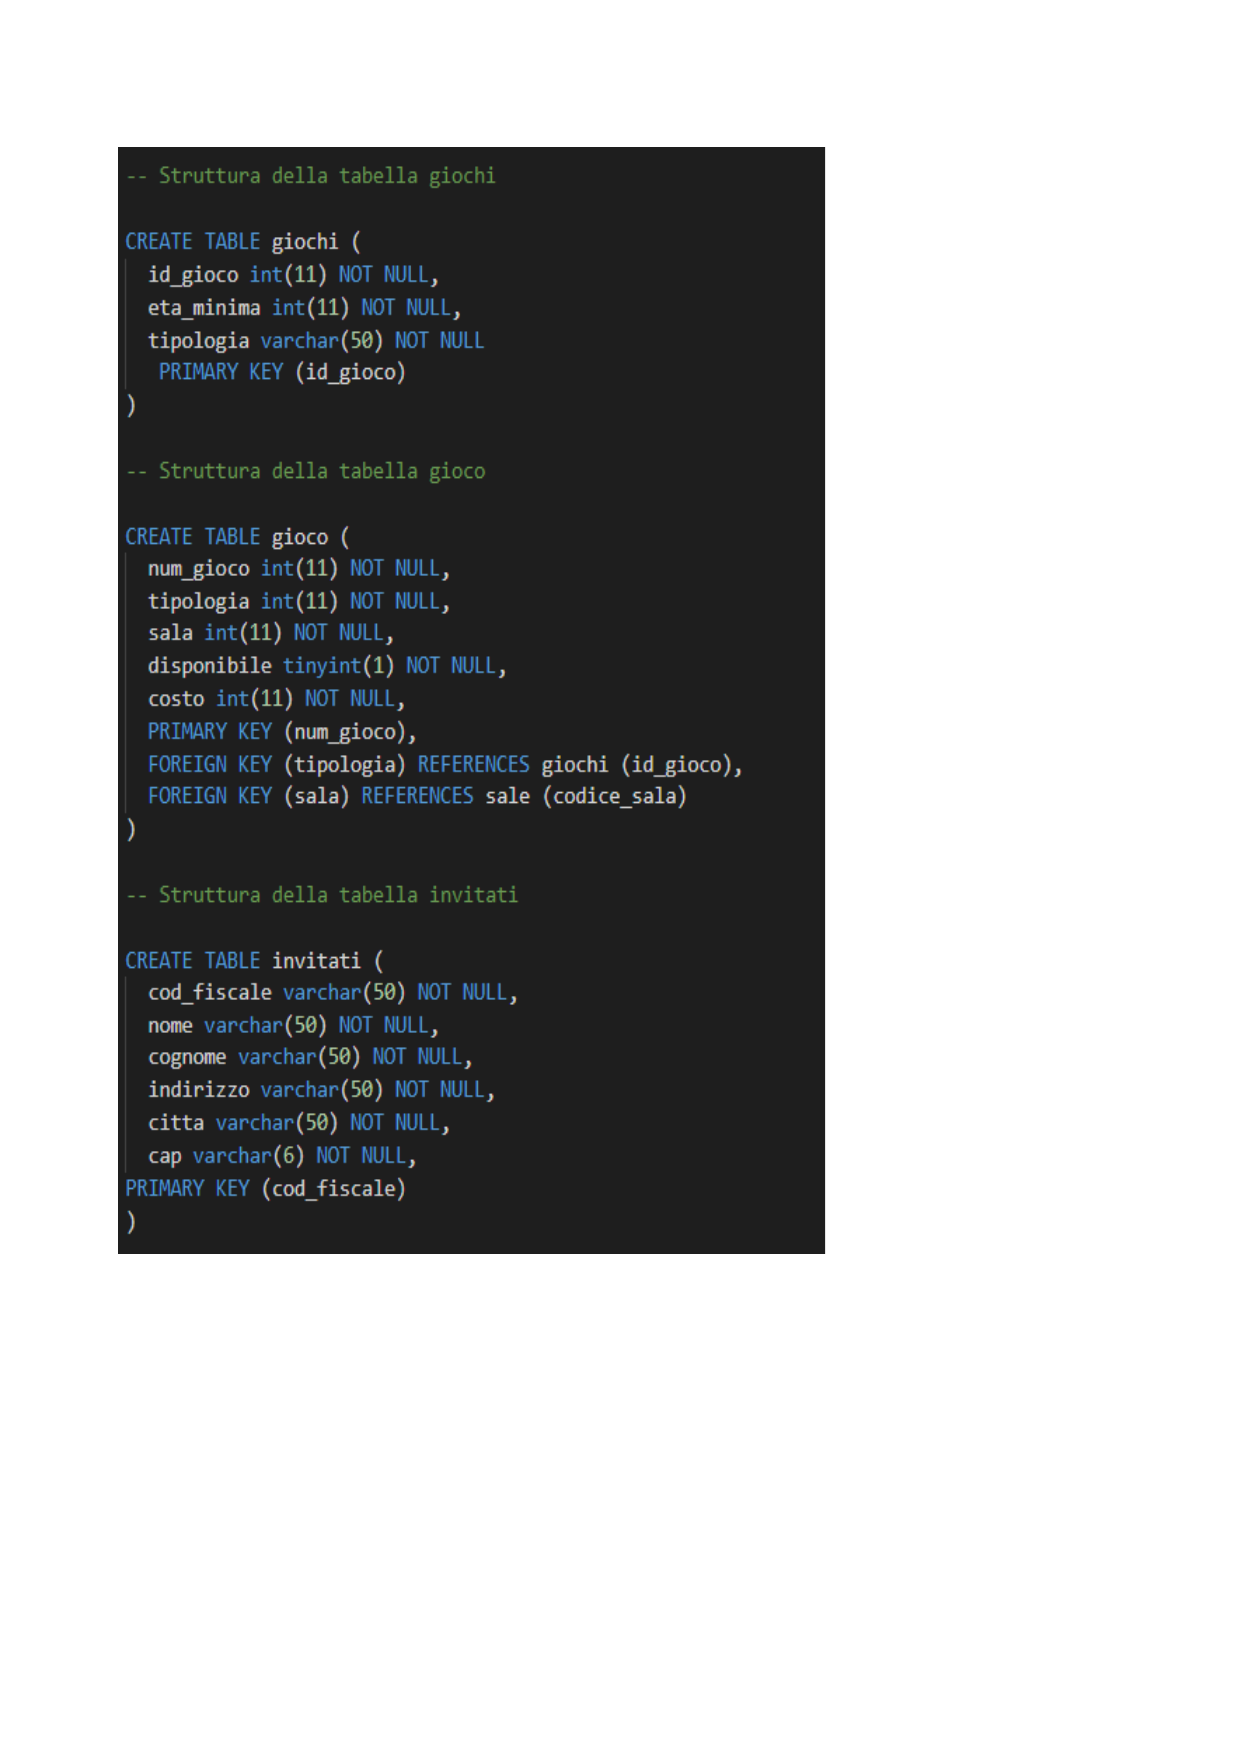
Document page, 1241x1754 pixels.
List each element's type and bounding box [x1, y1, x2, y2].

picture [118, 147, 826, 1254]
